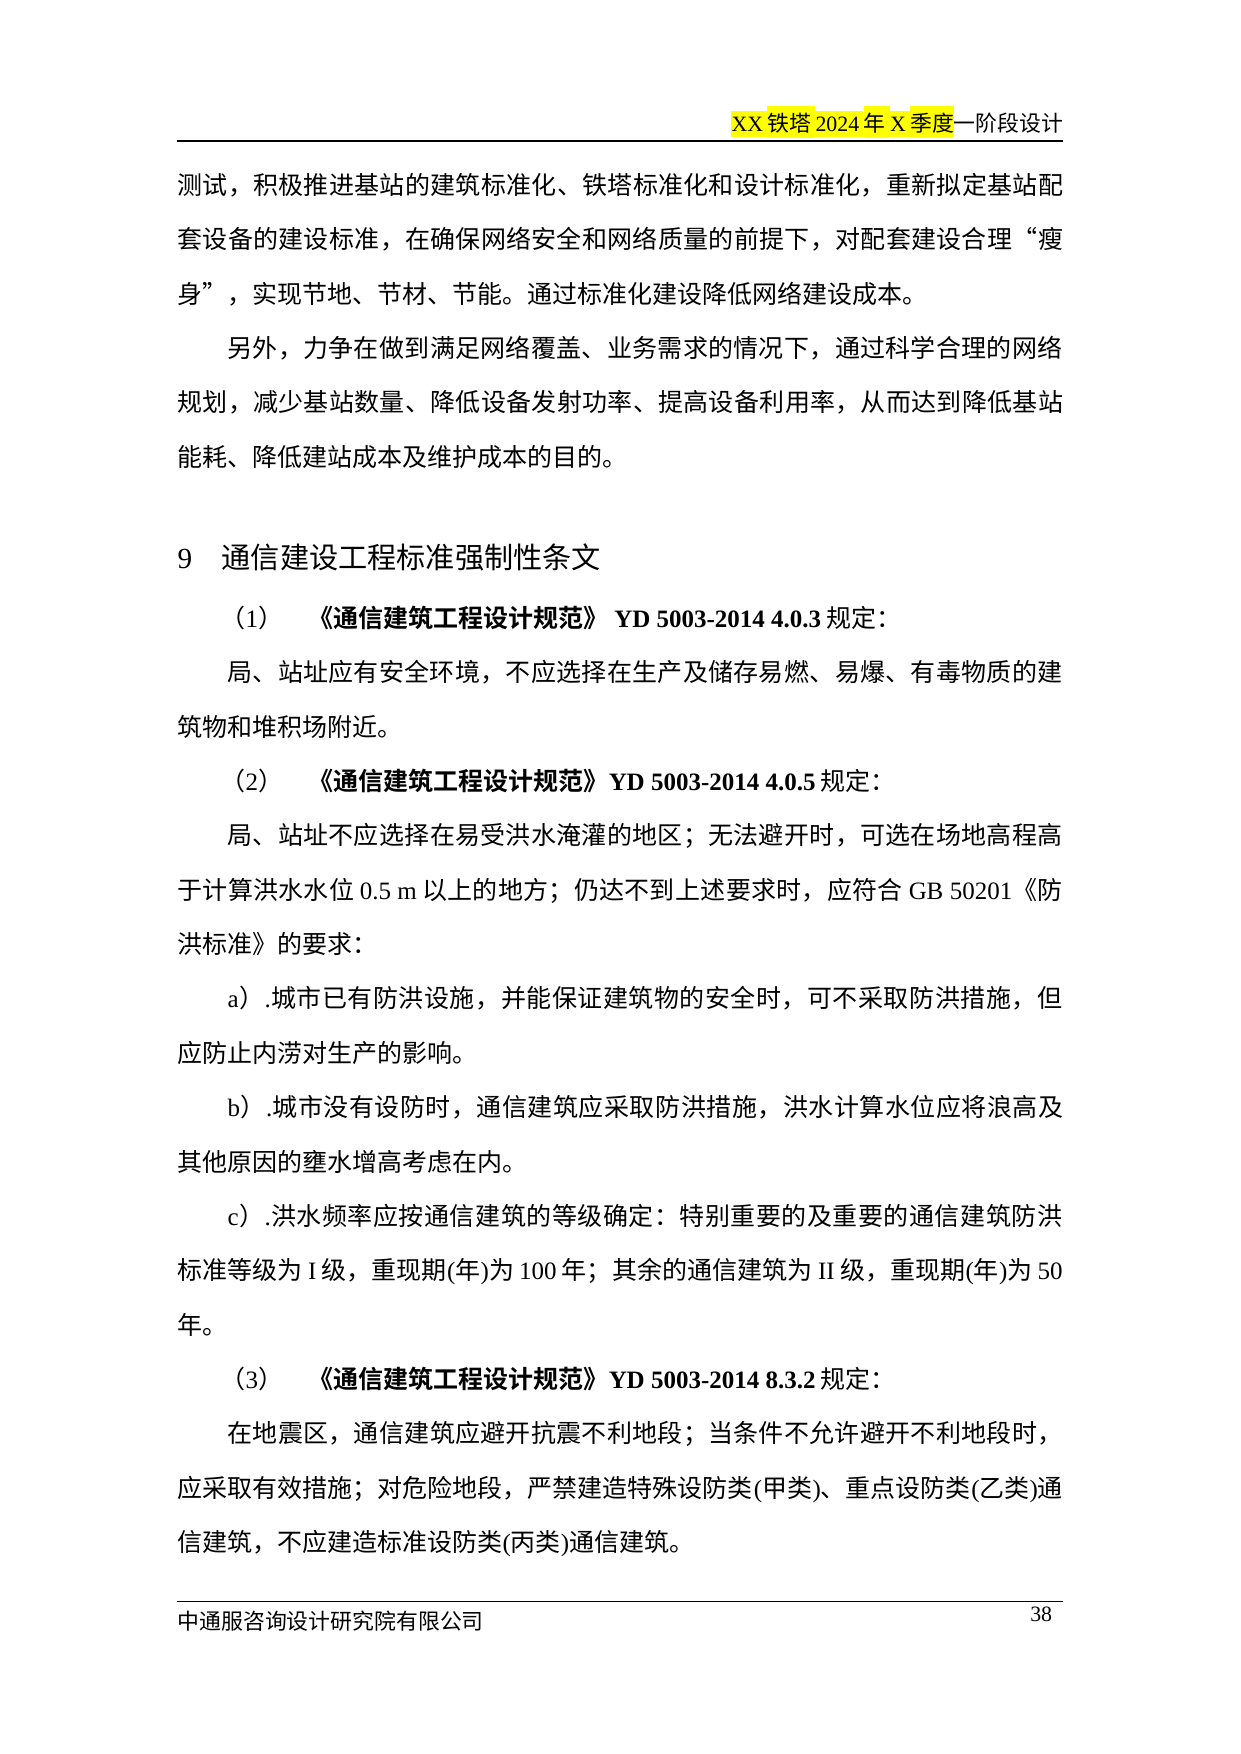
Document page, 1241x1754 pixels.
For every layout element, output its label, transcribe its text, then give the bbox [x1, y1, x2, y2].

list 《通信建筑工程设计规范》YD 5003-2014 8.3.2规定： [220, 1359, 1063, 1396]
list 《通信建筑工程设计规范》YD 5003-2014 4.0.5规定： [220, 761, 1063, 798]
text 在地震区，通信建筑应避开抗震不利地段；当条件不允许避开不利地段时，应采取有效措施；对危险地段，严禁建造特殊设防类(甲类)、重点设防类(乙类)通信建筑，不应建造标准设防类(丙类)通信建筑。 [177, 1414, 1063, 1559]
text 局、站址应有安全环境，不应选择在生产及储存易燃、易爆、有毒物质的建筑物和堆积场附近。 [177, 653, 1063, 743]
list 《通信建筑工程设计规范》 YD 5003-2014 4.0.3规定： [220, 598, 1063, 634]
text a）.城市已有防洪设施，并能保证建筑物的安全时，可不采取防洪措施，但应防止内涝对生产的影响。 [177, 979, 1063, 1069]
text b）.城市没有设防时，通信建筑应采取防洪措施，洪水计算水位应将浪高及其他原因的壅水增高考虑在内。 [177, 1088, 1063, 1178]
text c）.洪水频率应按通信建筑的等级确定：特别重要的及重要的通信建筑防洪标准等级为I级，重现期(年)为100年；其余的通信建筑为II级，重现期(年)为50年。 [177, 1196, 1063, 1341]
text 另外，力争在做到满足网络覆盖、业务需求的情况下，通过科学合理的网络规划，减少基站数量、降低设备发射功率、提高设备利用率，从而达到降低基站能耗、降低建站成本及维护成本的目的。 [177, 328, 1063, 473]
text 局、站址不应选择在易受洪水淹灌的地区；无法避开时，可选在场地高程高于计算洪水水位0.5 m以上的地方；仍达不到上述要求时，应符合GB 50201《防洪标准》的要求： [177, 816, 1063, 961]
text 基站的节地、节材主要通过基站建设的标准化来实现。通过科学测算、现场测试，积极推进基站的建筑标准化、铁塔标准化和设计标准化，重新拟定基站配套设备的建设标准，在确保网络安全和网络质量的前提下，对配套建设合理“瘦身”，实现节地、节材、节能。通过标准化建设降低网络建设成本。 [177, 165, 1063, 310]
list 通信建设工程标准强制性条文 [177, 535, 1063, 577]
